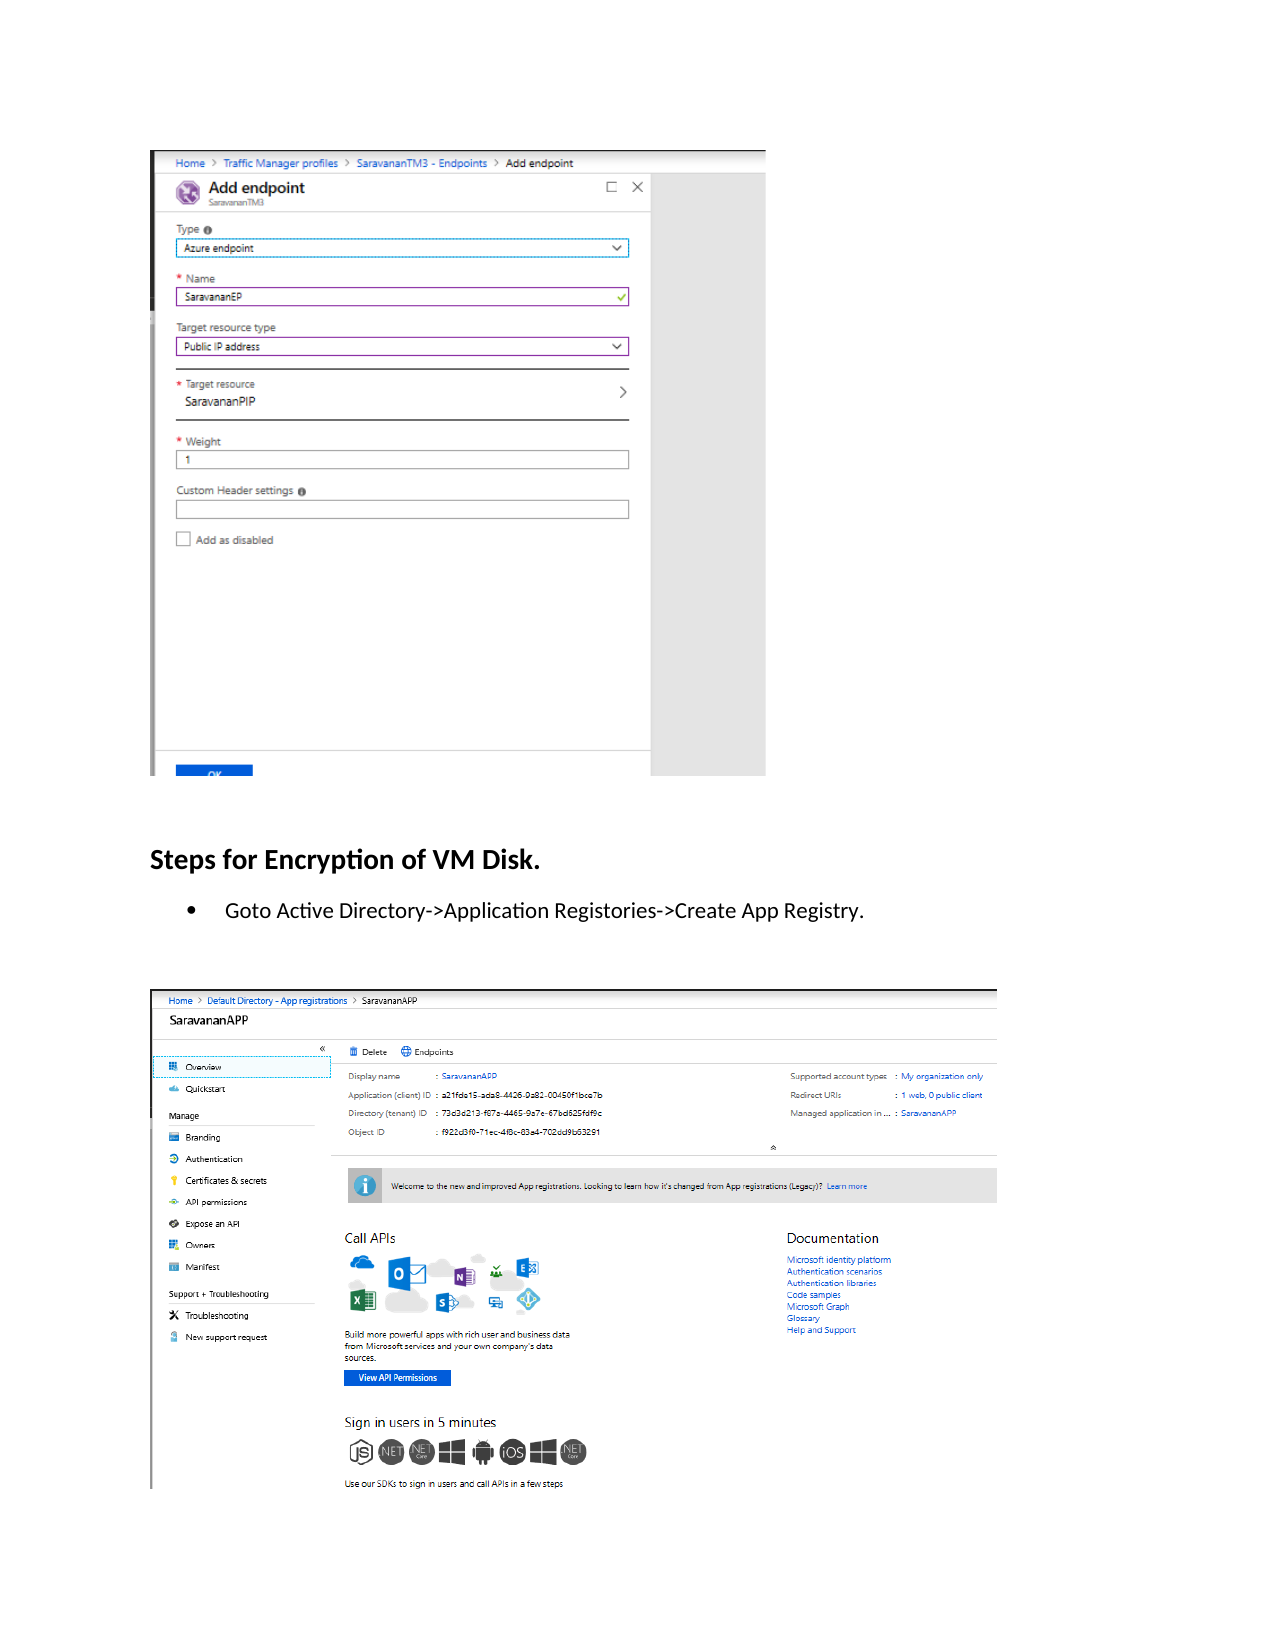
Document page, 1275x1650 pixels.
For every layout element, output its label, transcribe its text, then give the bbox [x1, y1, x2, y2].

text Steps for Encryption of VM Disk. [150, 841, 1125, 877]
list Goto Active Directory->Application Registories->Create App Registry. [187, 896, 1125, 924]
picture [150, 989, 997, 1489]
picture [150, 150, 766, 776]
